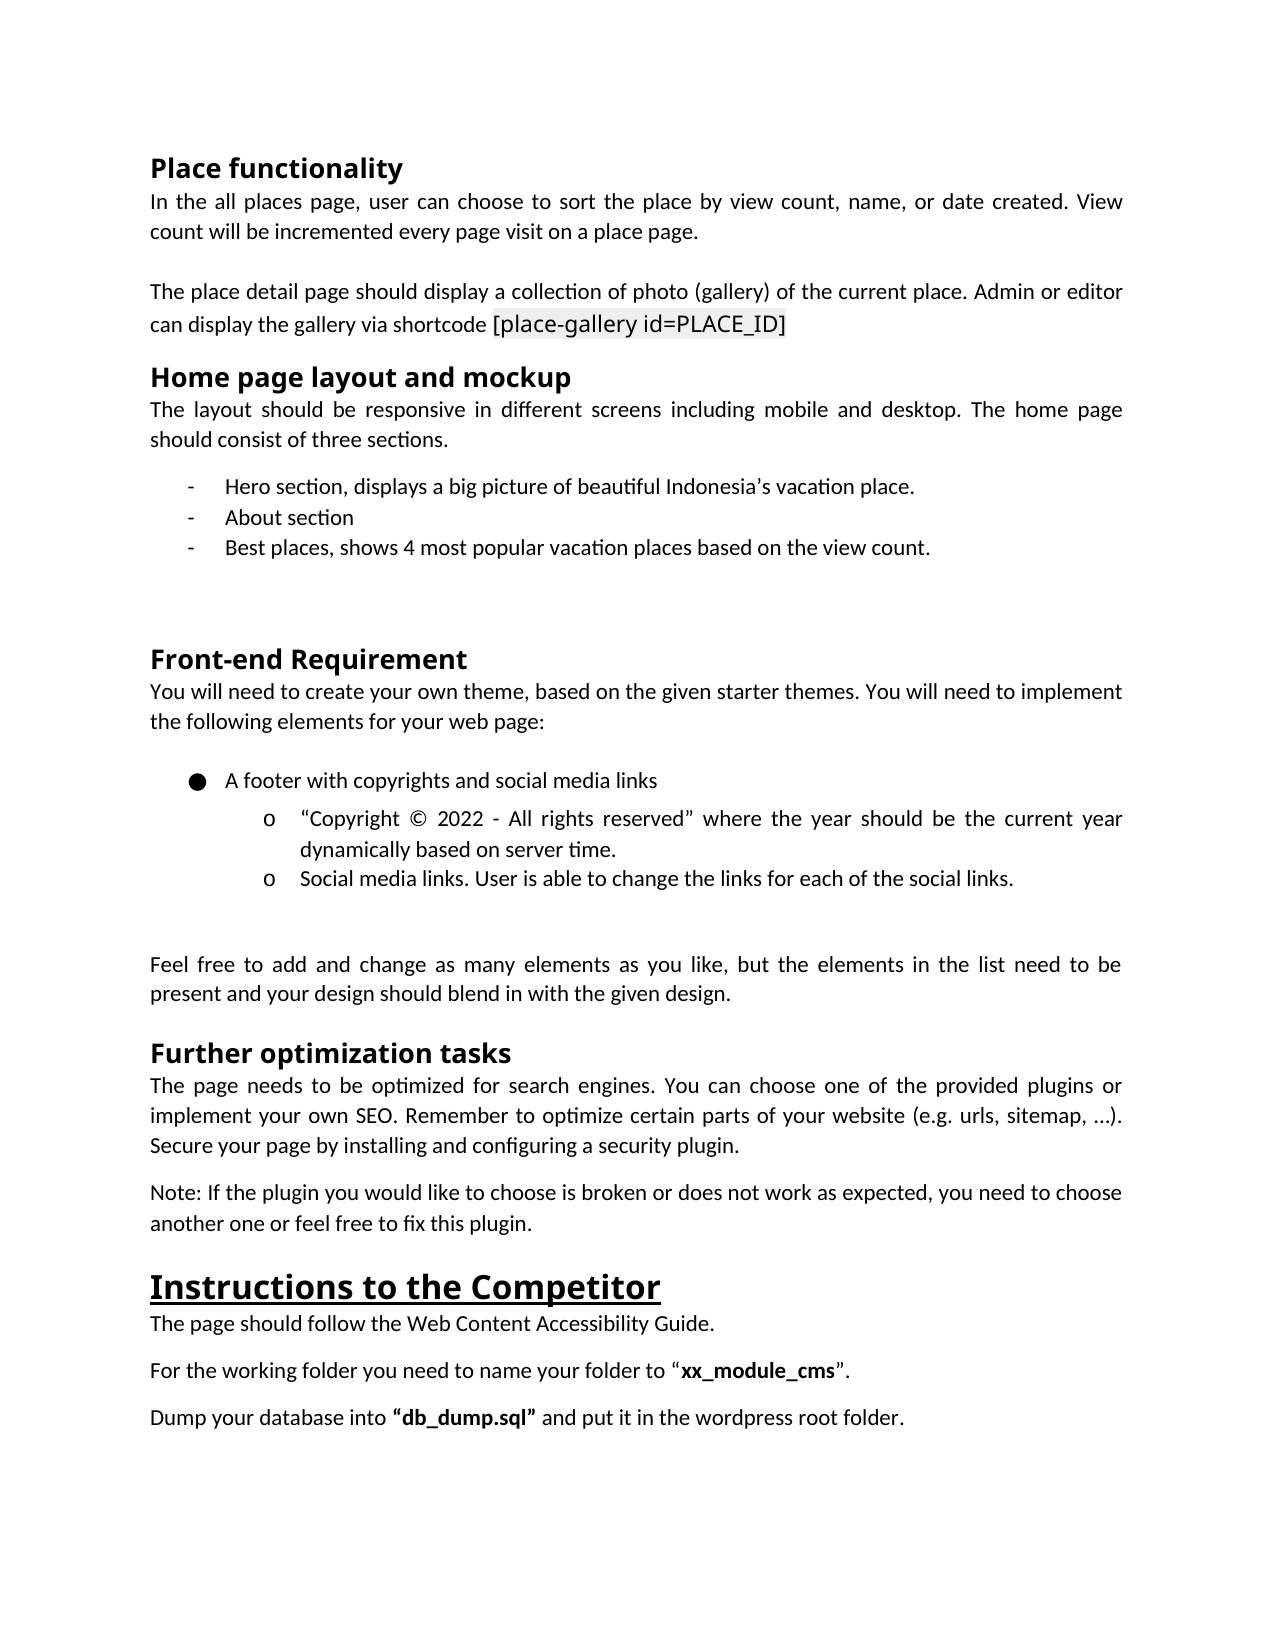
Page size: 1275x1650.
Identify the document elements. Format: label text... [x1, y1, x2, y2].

text The layout should be responsive in different screens including mobile and desktop. The home page should consist of three sections. [150, 395, 1125, 453]
text Feel free to add and change as many elements as you like, but the elements in the list need to be present and your design should blend in with the given design. [150, 950, 1125, 1008]
text The page needs to be optimized for search engines. You can choose one of the provided plugins or implement your own SEO. Remember to optimize certain parts of your website (e.g. urls, sitemap, …). Secure your page by installing and configuring a security plugin. [150, 1071, 1125, 1159]
subtitle Further optimization tasks [150, 1034, 1125, 1071]
list Best places, shows 4 most popular vacation places based on the view count. [187, 533, 1125, 561]
subtitle Home page layout and mockup [150, 358, 1125, 395]
text Note: If the plugin you would like to choose is broken or does not work as expected, you need to choose another one or feel free to fix this plugin. [150, 1178, 1125, 1237]
text Dump your database into “db_dump.sql” and put it in the wordpress root folder. [150, 1403, 1125, 1431]
list Hero section, displays a big picture of beautiful Indonesia’s vacation place. [187, 472, 1125, 500]
text You will need to create your own theme, based on the given starter themes. You will need to implement the following elements for your web page: [150, 677, 1125, 735]
text The page should follow the Web Content Accessibility Guide. [150, 1309, 1125, 1337]
text In the all places page, user can choose to sort the place by view count, name, or date created. View count will be incremented every page visit on a place page. [150, 187, 1125, 245]
text For the working folder you need to name your folder to “xx_module_cms”. [150, 1356, 1125, 1384]
subtitle Instructions to the Competitor [150, 1264, 1125, 1309]
list A footer with copyrights and social media links [187, 754, 1125, 801]
subtitle Front-end Requirement [150, 640, 1125, 677]
list Social media links. User is able to change the links for each of the social links. [262, 864, 1125, 893]
list About section [187, 503, 1125, 531]
text The place detail page should display a collection of photo (gallery) of the current place. Admin or editor can display the gallery via shortcode [place-gallery id=PLACE_ID] [150, 277, 1125, 339]
list “Copyright © 2022 - All rights reserved” where the year should be the current year dynamically based on server time. [262, 804, 1125, 863]
subtitle Place functionality [150, 150, 1125, 187]
